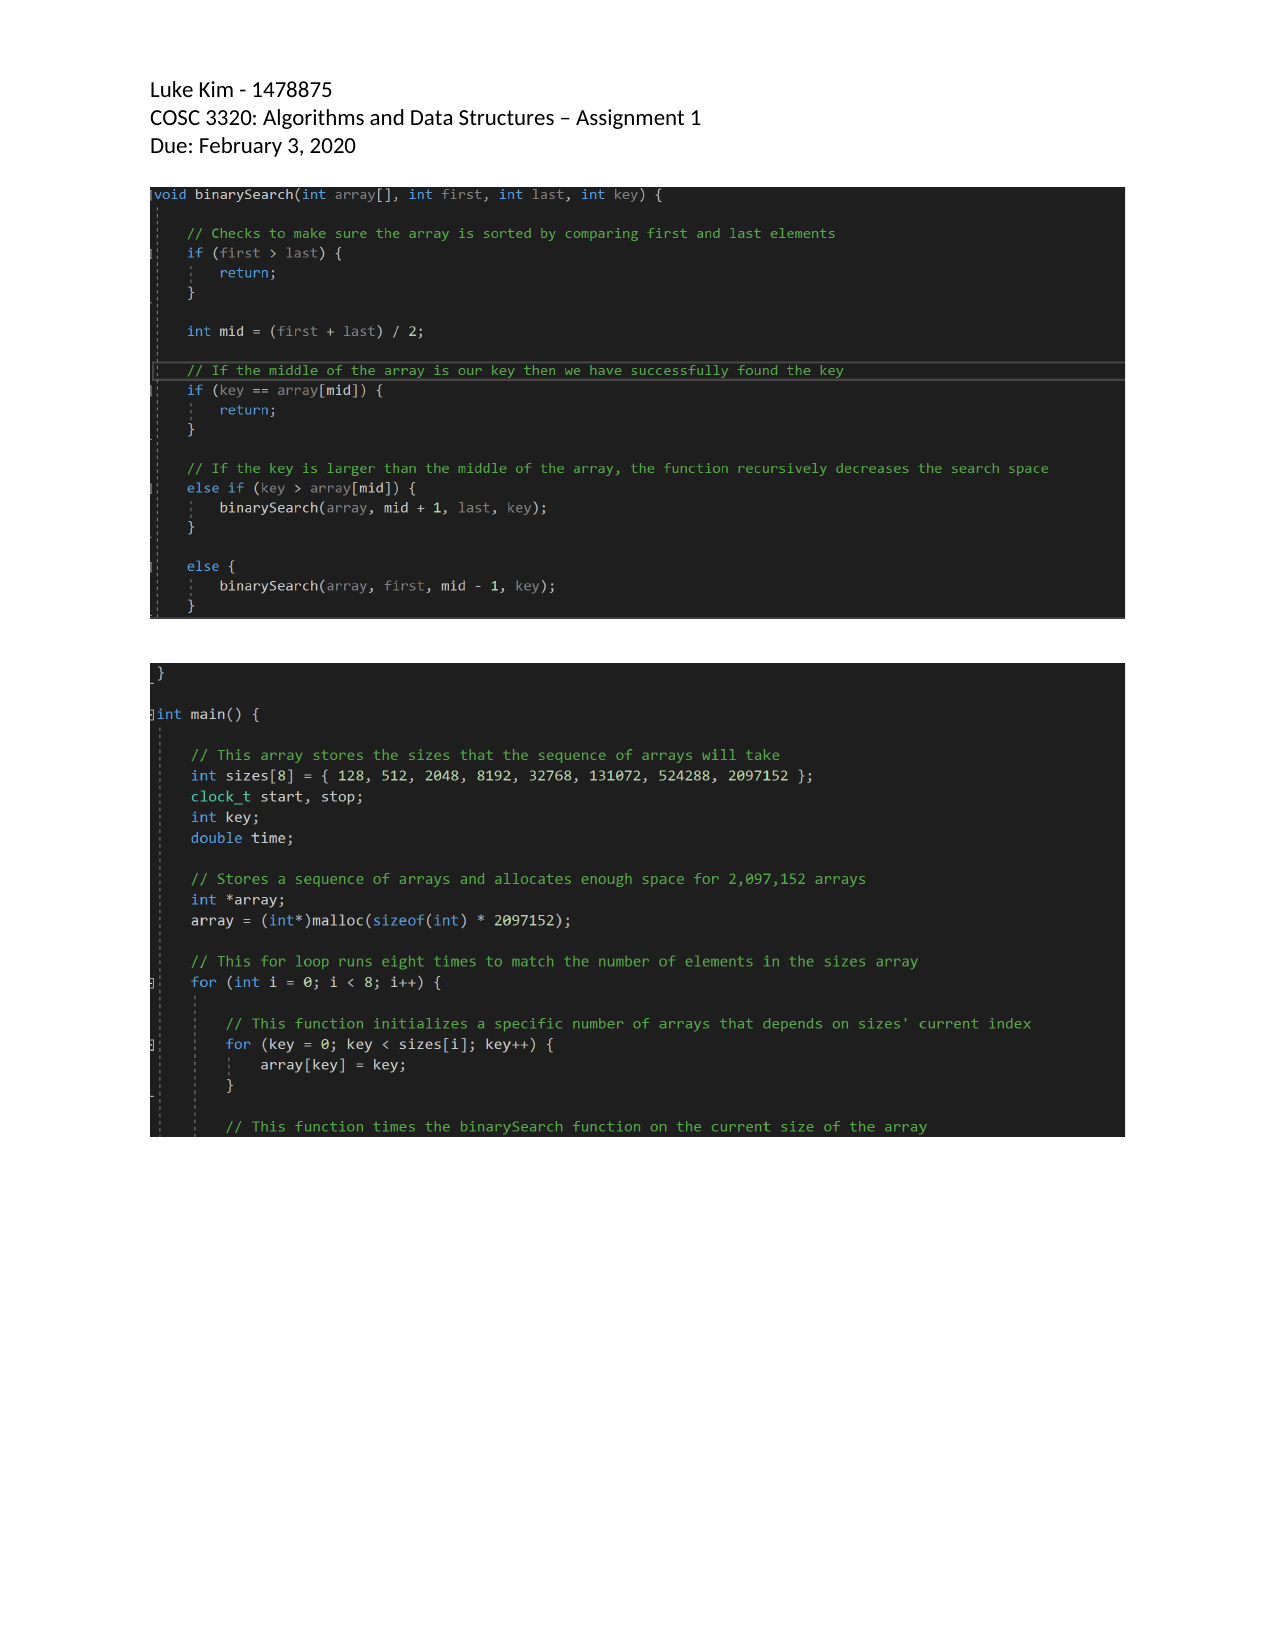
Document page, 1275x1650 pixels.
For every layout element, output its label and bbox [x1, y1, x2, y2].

picture [150, 187, 1125, 619]
picture [150, 663, 1125, 1137]
